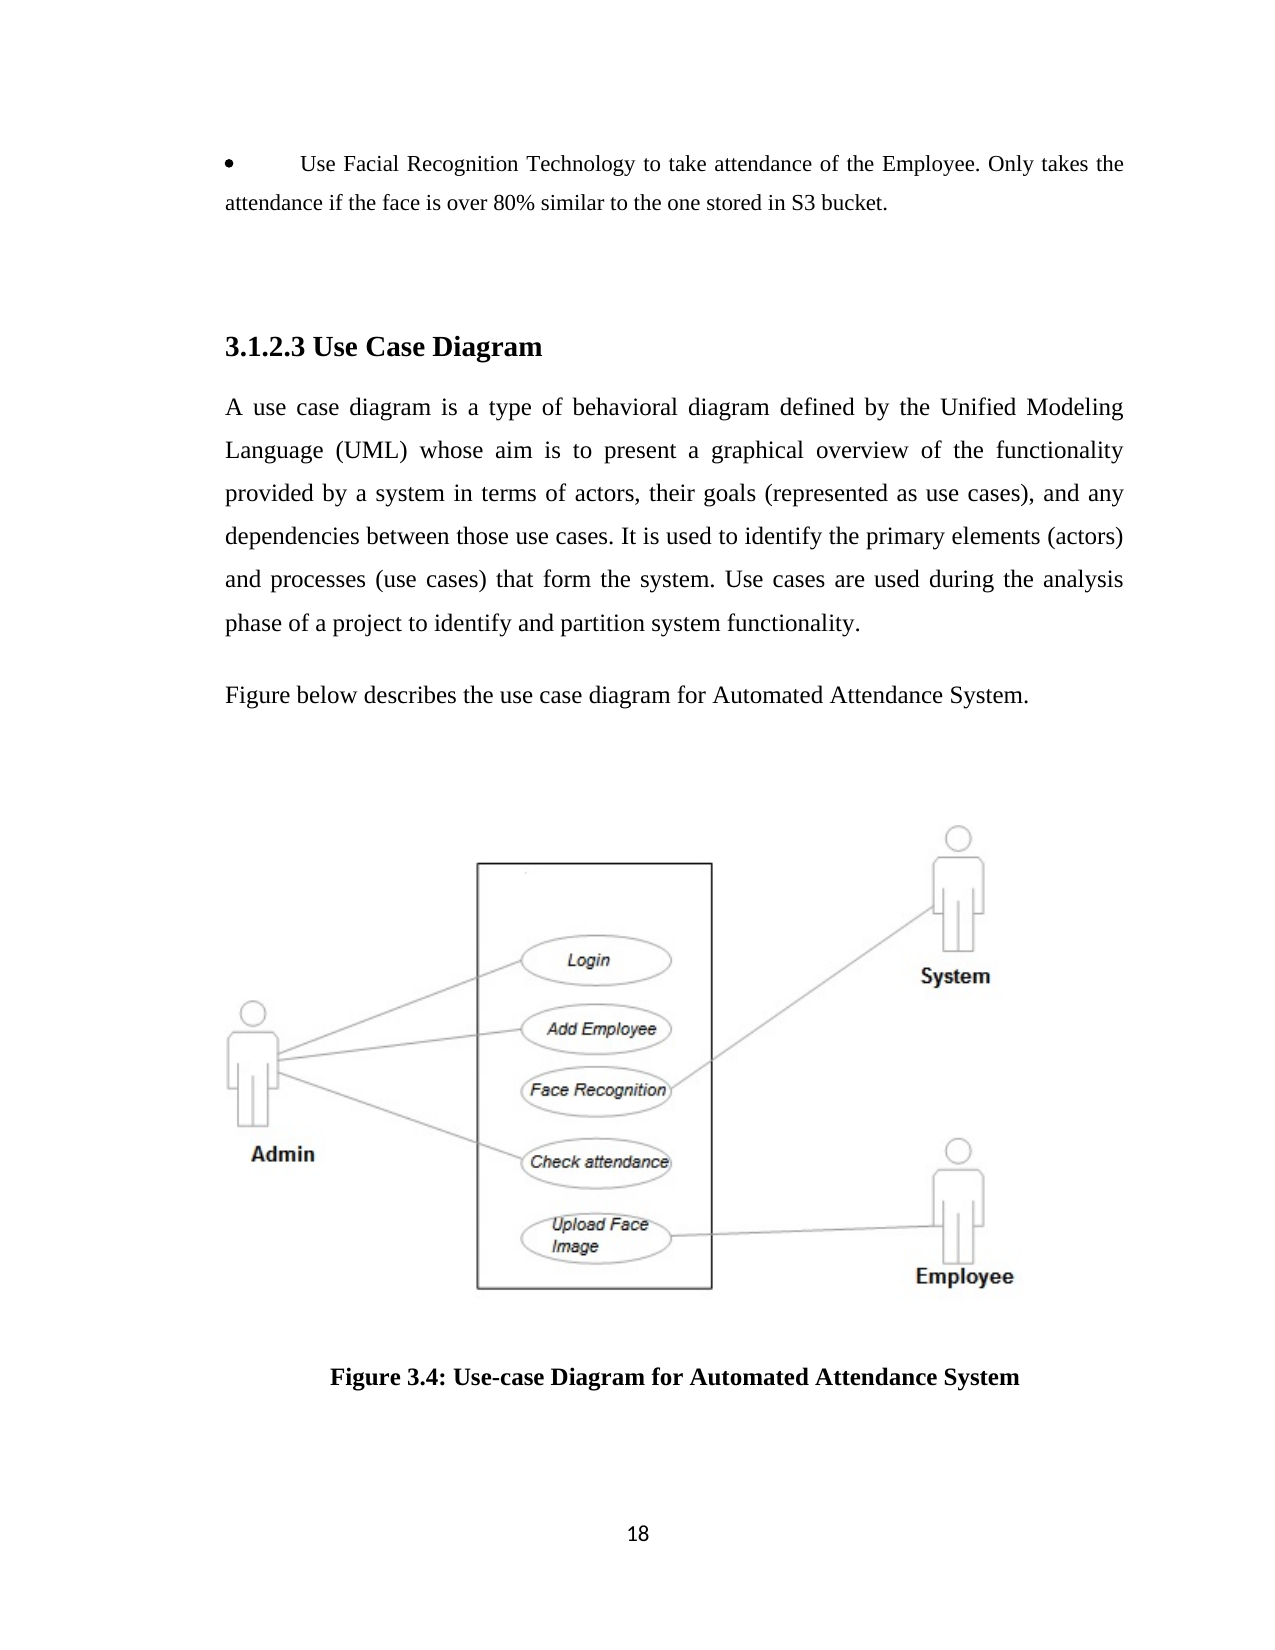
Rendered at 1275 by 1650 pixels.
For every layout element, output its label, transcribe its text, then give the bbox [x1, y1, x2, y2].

text 3.1.2.3 Use Case Diagram [225, 329, 1125, 363]
text Figure below describes the use case diagram for Automated Attendance System. [225, 680, 1125, 709]
text A use case diagram is a type of behavioral diagram defined by the Unified Modeling Language (UML) whose aim is to present a graphical overview of the functionality provided by a system in terms of actors, their goals (represented as use cases), and any dependencies between those use cases. It is used to identify the primary elements (actors) and processes (use cases) that form the system. Use cases are used during the analysis phase of a project to identify and partition system functionality. [225, 392, 1125, 636]
text Figure 3.4: Use-case Diagram for Automated Attendance System [225, 1362, 1125, 1391]
picture [225, 824, 1024, 1301]
list Use Facial Recognition Technology to take attendance of the Employee. Only takes the attendance if the face is over 80% similar to the one stored in S3 bucket. [225, 150, 1125, 216]
